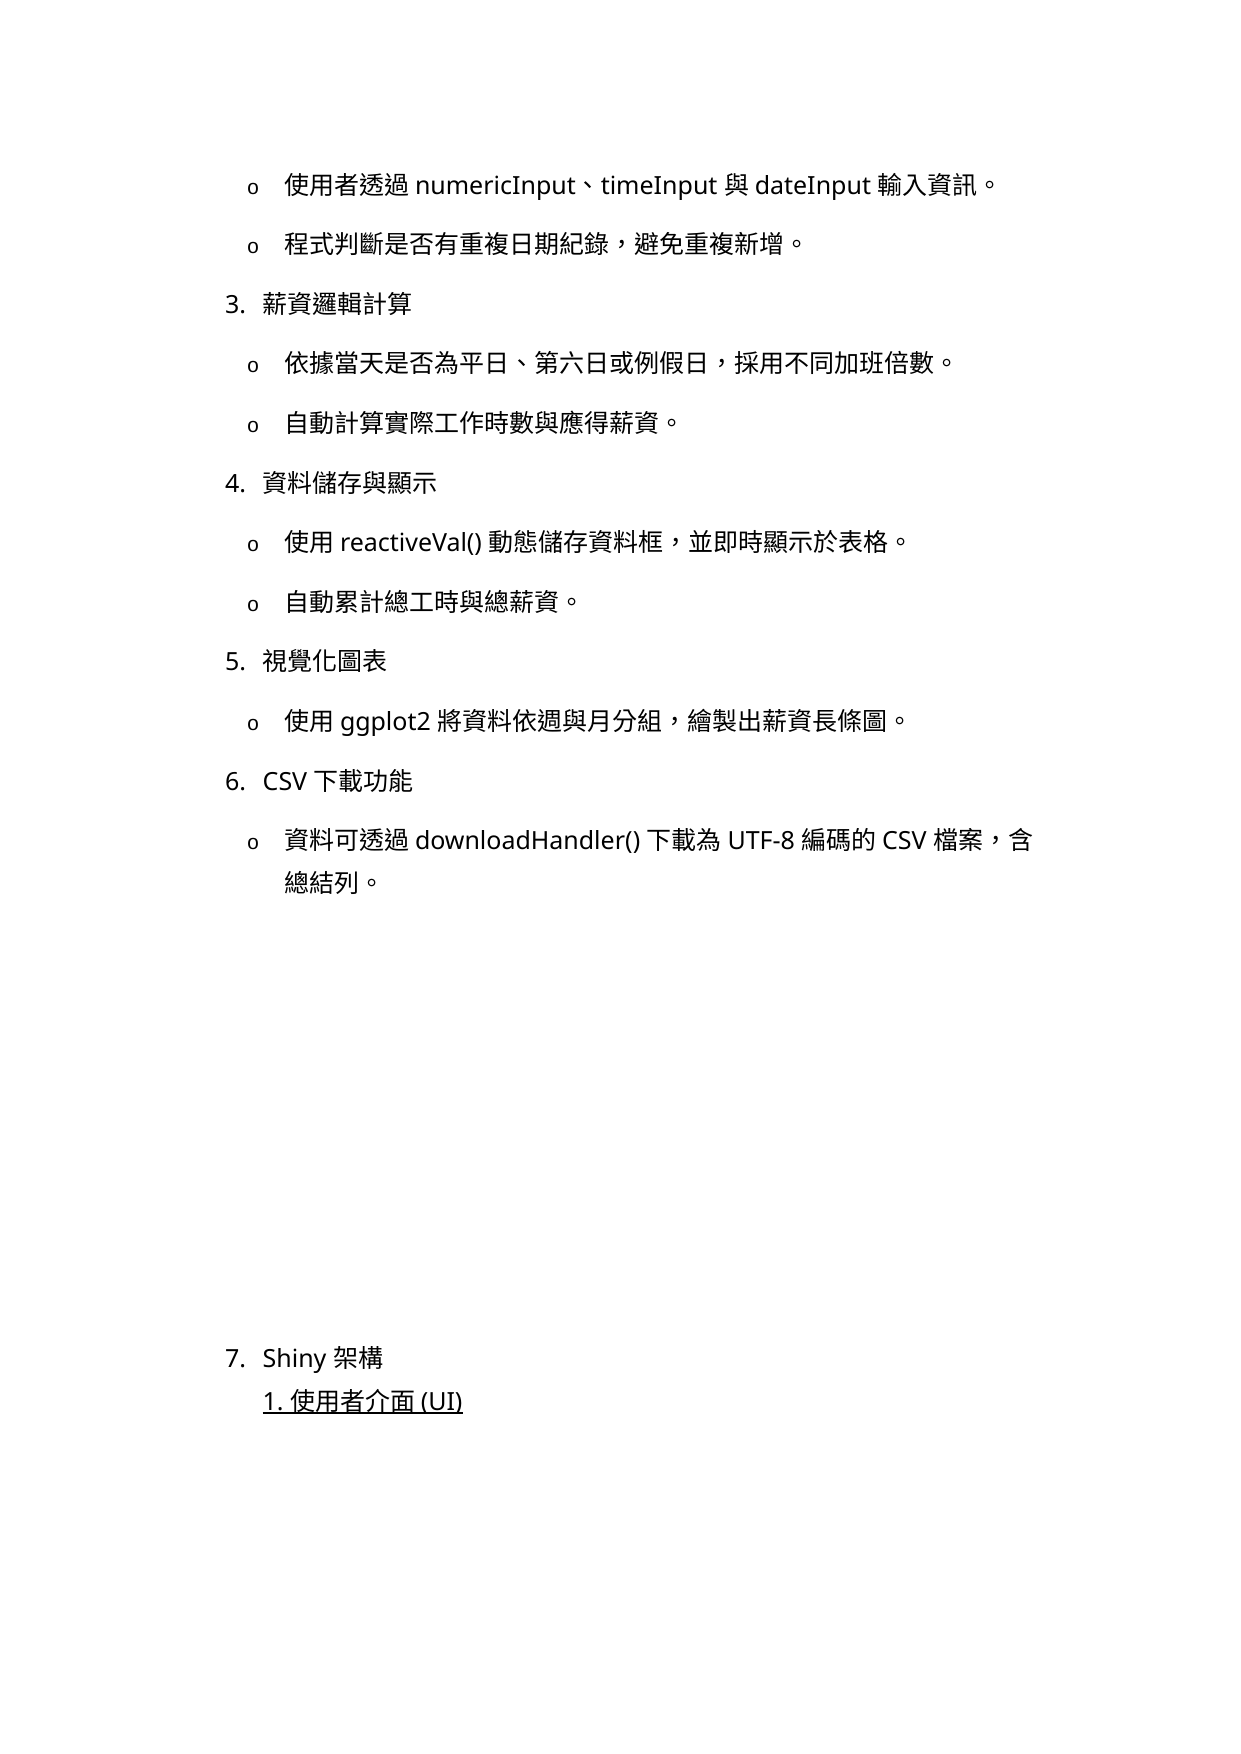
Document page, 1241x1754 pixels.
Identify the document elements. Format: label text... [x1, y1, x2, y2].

list 薪資邏輯計算 [225, 284, 1053, 321]
list 資料可透過 downloadHandler() 下載為 UTF-8 編碼的 CSV 檔案，含總結列。 [247, 820, 1053, 901]
list 使用者透過 numericInput、timeInput 與 dateInput 輸入資訊。 [247, 164, 1053, 202]
list 使用 ggplot2 將資料依週與月分組，繪製出薪資長條圖。 [247, 701, 1053, 738]
list 程式判斷是否有重複日期紀錄，避免重複新增。 [247, 224, 1053, 262]
list 1. 使用者介面 (UI) [262, 1380, 1053, 1418]
list 自動計算實際工作時數與應得薪資。 [247, 403, 1053, 440]
list 依據當天是否為平日、第六日或例假日，採用不同加班倍數。 [247, 343, 1053, 381]
list 視覺化圖表 [225, 641, 1053, 679]
list CSV 下載功能 [225, 760, 1053, 798]
list Shiny 架構 [225, 1337, 1053, 1375]
list 自動累計總工時與總薪資。 [247, 582, 1053, 619]
list 資料儲存與顯示 [225, 462, 1053, 500]
list 使用 reactiveVal() 動態儲存資料框，並即時顯示於表格。 [247, 522, 1053, 559]
